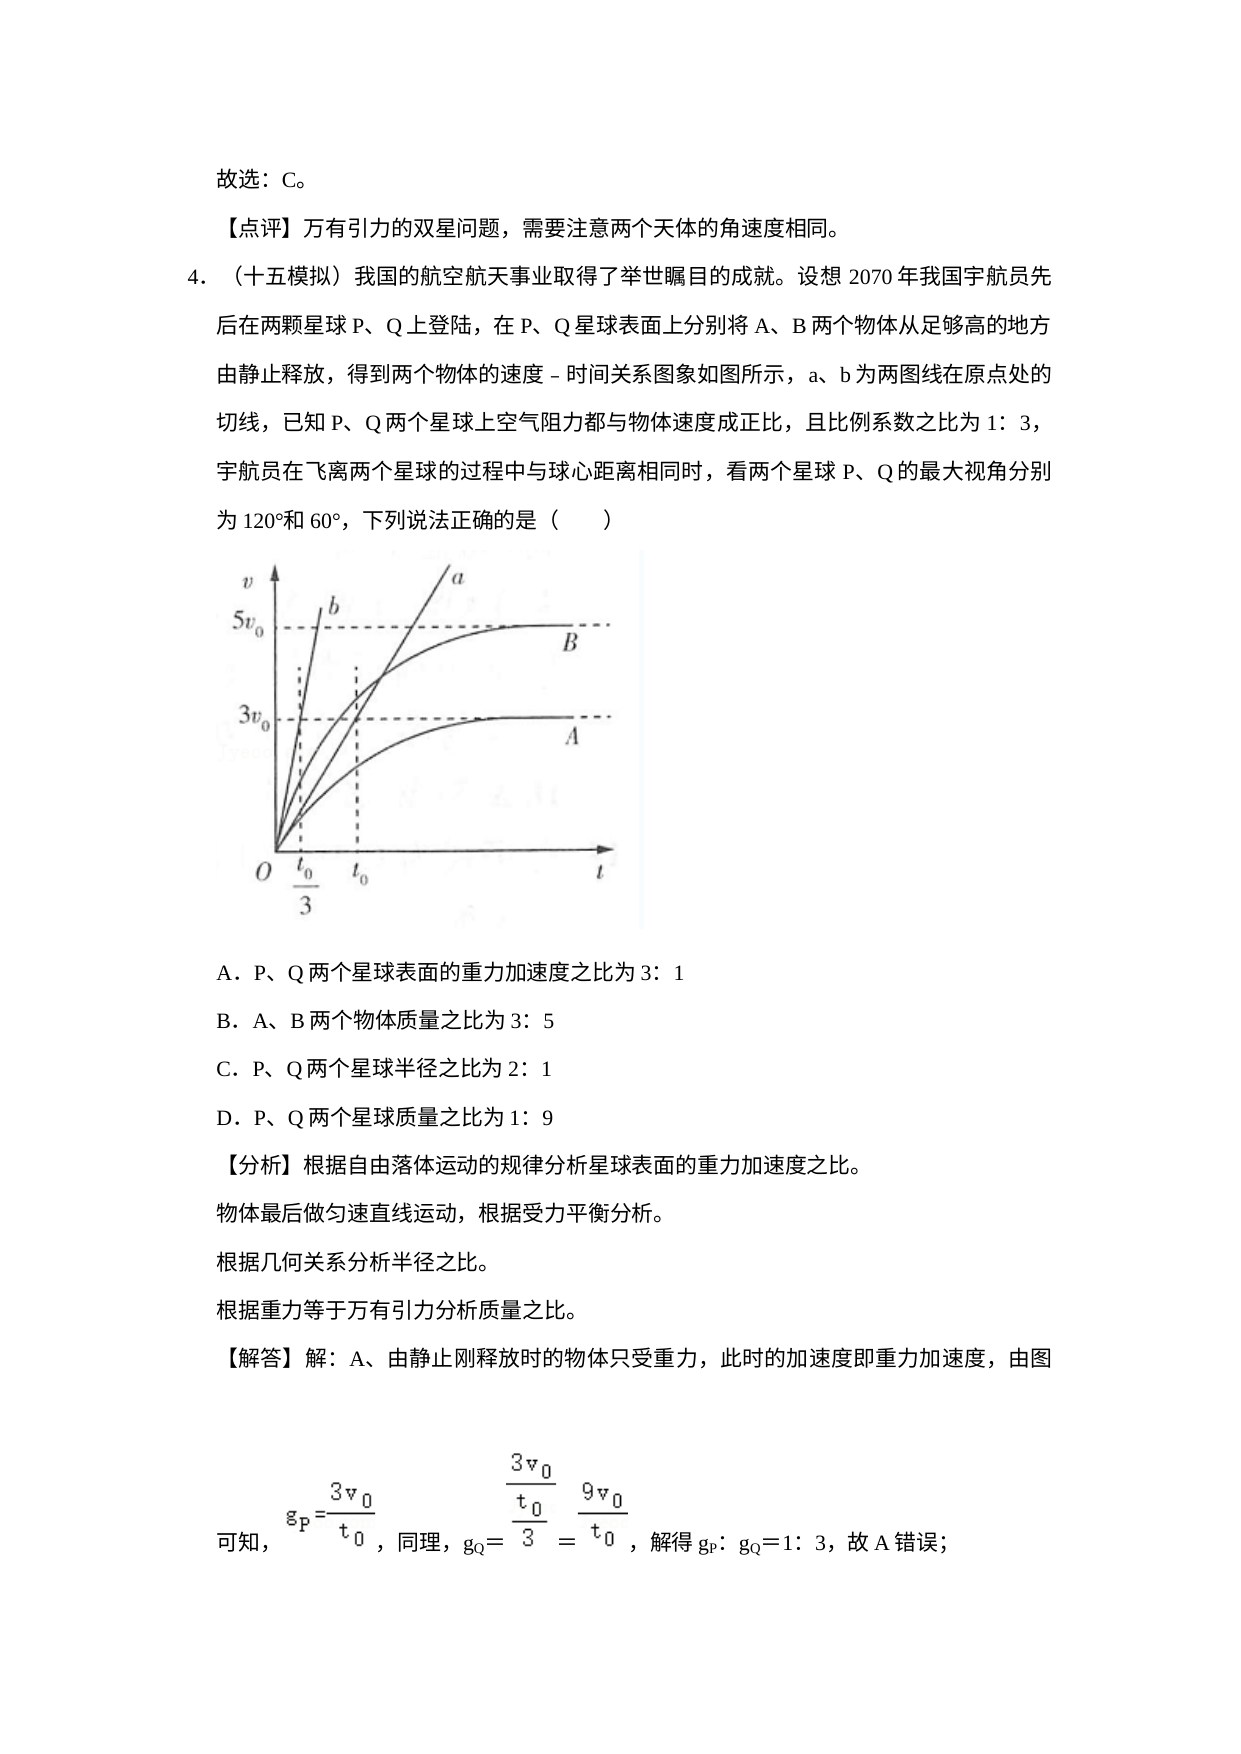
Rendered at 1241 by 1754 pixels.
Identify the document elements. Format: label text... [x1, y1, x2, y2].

text 【解答】解：A、由静止刚释放时的物体只受重力，此时的加速度即重力加速度，由图可知，，同理，gQ＝＝，解得gP：gQ＝1：3，故A错误； [216, 1341, 1053, 1568]
text 根据重力等于万有引力分析质量之比。 [216, 1292, 1053, 1325]
text 【分析】根据自由落体运动的规律分析星球表面的重力加速度之比。 [216, 1147, 1053, 1180]
picture [506, 1449, 557, 1551]
picture [216, 550, 649, 934]
text A．P、Q两个星球表面的重力加速度之比为3：1 [187, 954, 1053, 987]
text C．P、Q两个星球半径之比为2：1 [187, 1051, 1053, 1083]
text D．P、Q两个星球质量之比为1：9 [187, 1099, 1053, 1132]
picture [577, 1478, 628, 1551]
picture [281, 1478, 376, 1551]
text B．A、B两个物体质量之比为3：5 [187, 1002, 1053, 1035]
text 故选：C。 [216, 162, 1053, 194]
text 4．（十五模拟）我国的航空航天事业取得了举世瞩目的成就。设想2070年我国宇航员先后在两颗星球P、Q上登陆，在P、Q星球表面上分别将A、B两个物体从足够高的地方由静止释放，得到两个物体的速度﹣时间关系图象如图所示，a、b为两图线在原点处的切线，已知P、Q两个星球上空气阻力都与物体速度成正比，且比例系数之比为1：3，宇航员在飞离两个星球的过程中与球心距离相同时，看两个星球P、Q的最大视角分别为120°和60°，下列说法正确的是（ ） [187, 259, 1053, 535]
text 根据几何关系分析半径之比。 [216, 1244, 1053, 1277]
text 物体最后做匀速直线运动，根据受力平衡分析。 [216, 1196, 1053, 1228]
text 【点评】万有引力的双星问题，需要注意两个天体的角速度相同。 [216, 210, 1053, 243]
